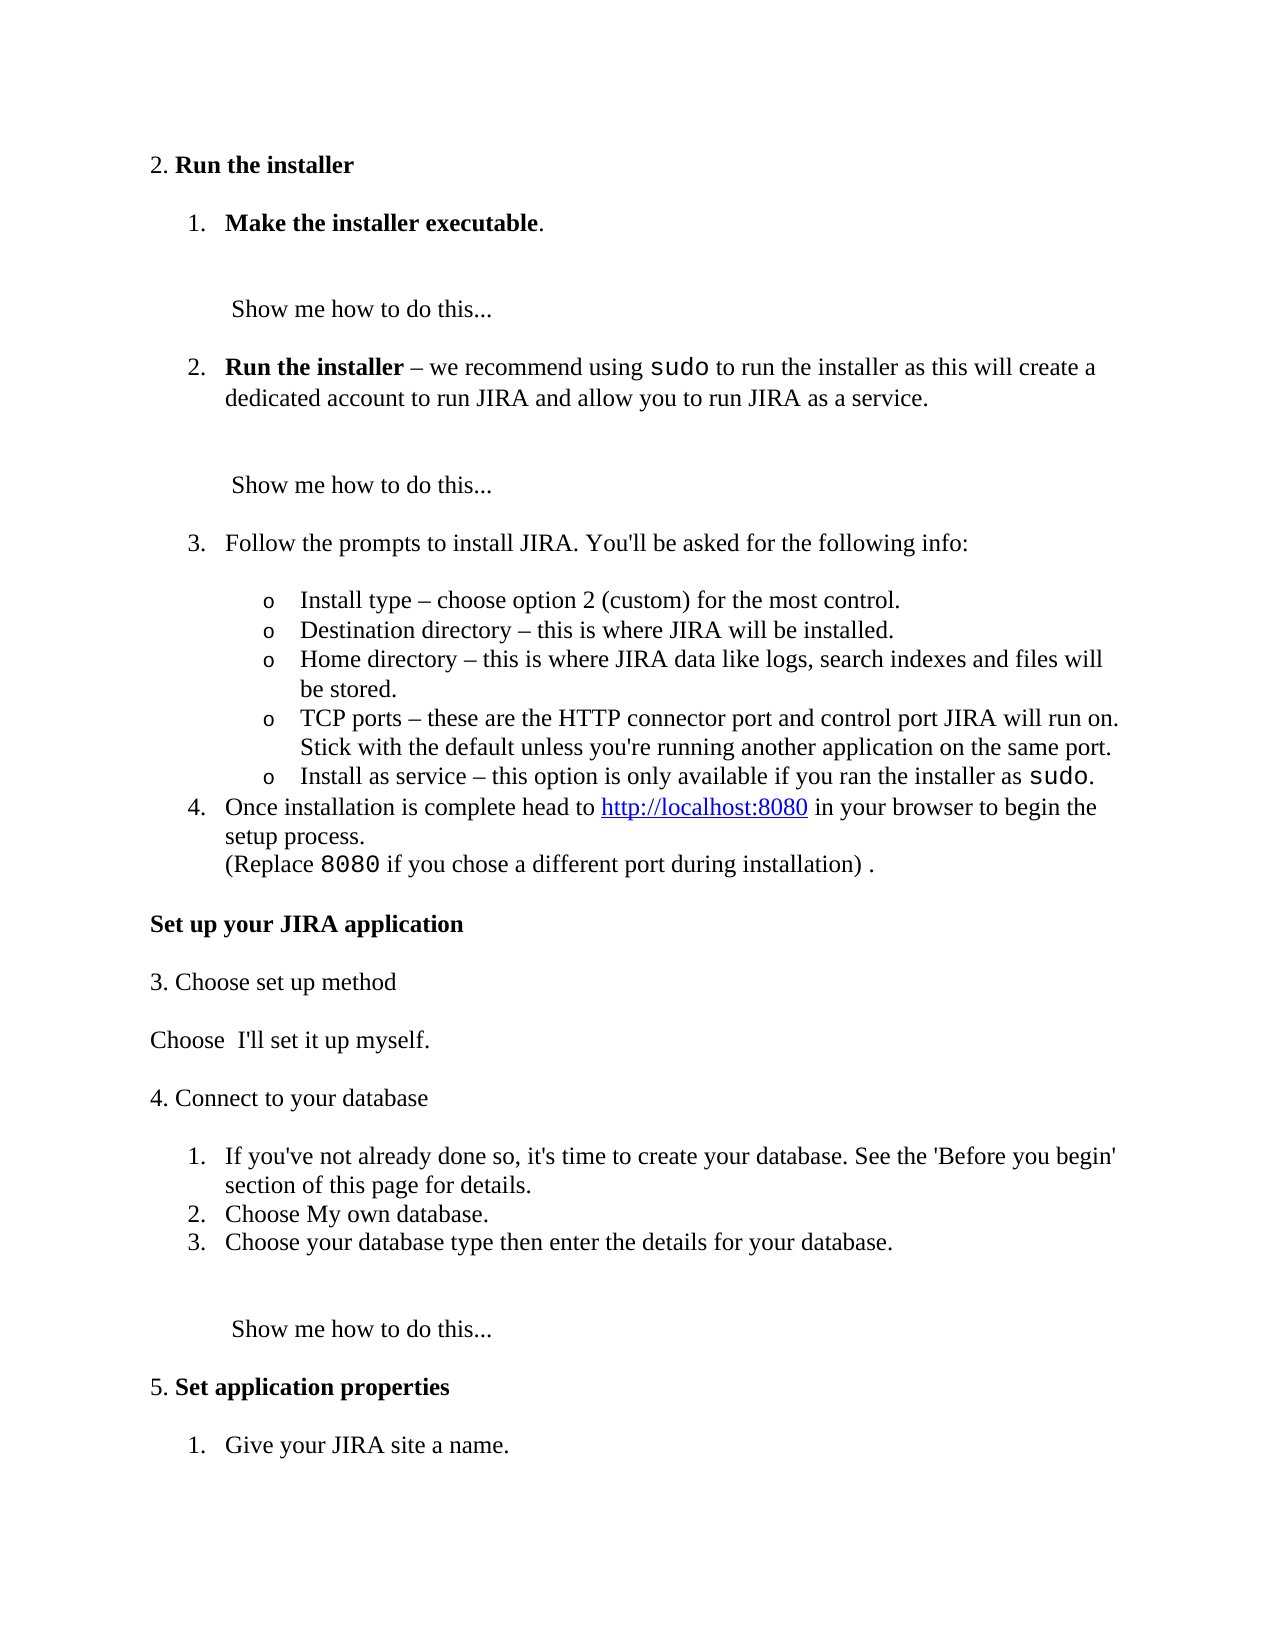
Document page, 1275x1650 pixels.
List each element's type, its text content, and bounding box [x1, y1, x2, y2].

list Destination directory – this is where JIRA will be installed. [262, 615, 1125, 644]
text Show me how to do this... [225, 294, 1125, 323]
text 4. Connect to your database [150, 1083, 1125, 1112]
list Make the installer executable. [187, 208, 1125, 265]
text Choose I'll set it up myself. [150, 1025, 1125, 1054]
list Give your JIRA site a name. [187, 1430, 1125, 1459]
text Show me how to do this... [225, 470, 1125, 499]
text Set up your JIRA application [150, 909, 1125, 938]
list TCP ports – these are the HTTP connector port and control port JIRA will run on. Stick with the default unless you're running another application on the same port. [262, 703, 1125, 761]
text 5. Set application properties [150, 1372, 1125, 1401]
list Once installation is complete head to http://localhost:8080 in your browser to begin the setup process. (Replace 8080 if you chose a different port during installation) . [187, 792, 1125, 880]
text Show me how to do this... [225, 1314, 1125, 1343]
list Follow the prompts to install JIRA. You'll be asked for the following info: [187, 528, 1125, 585]
text 2. Run the installer [150, 150, 1125, 179]
list Install as service – this option is only available if you ran the installer as sudo. [262, 761, 1125, 792]
list Install type – choose option 2 (custom) for the most control. [262, 585, 1125, 615]
text 3. Choose set up method [150, 967, 1125, 996]
list Choose your database type then enter the details for your database. [187, 1227, 1125, 1285]
list Choose My own database. [187, 1199, 1125, 1227]
list If you've not already done so, it's time to create your database. See the 'Before you begin' section of this page for details. [187, 1141, 1125, 1199]
list Run the installer – we recommend using sudo to run the installer as this will create a dedicated account to run JIRA and allow you to run JIRA as a service. [187, 352, 1125, 441]
list Home directory – this is where JIRA data like logs, search indexes and files will be stored. [262, 644, 1125, 703]
